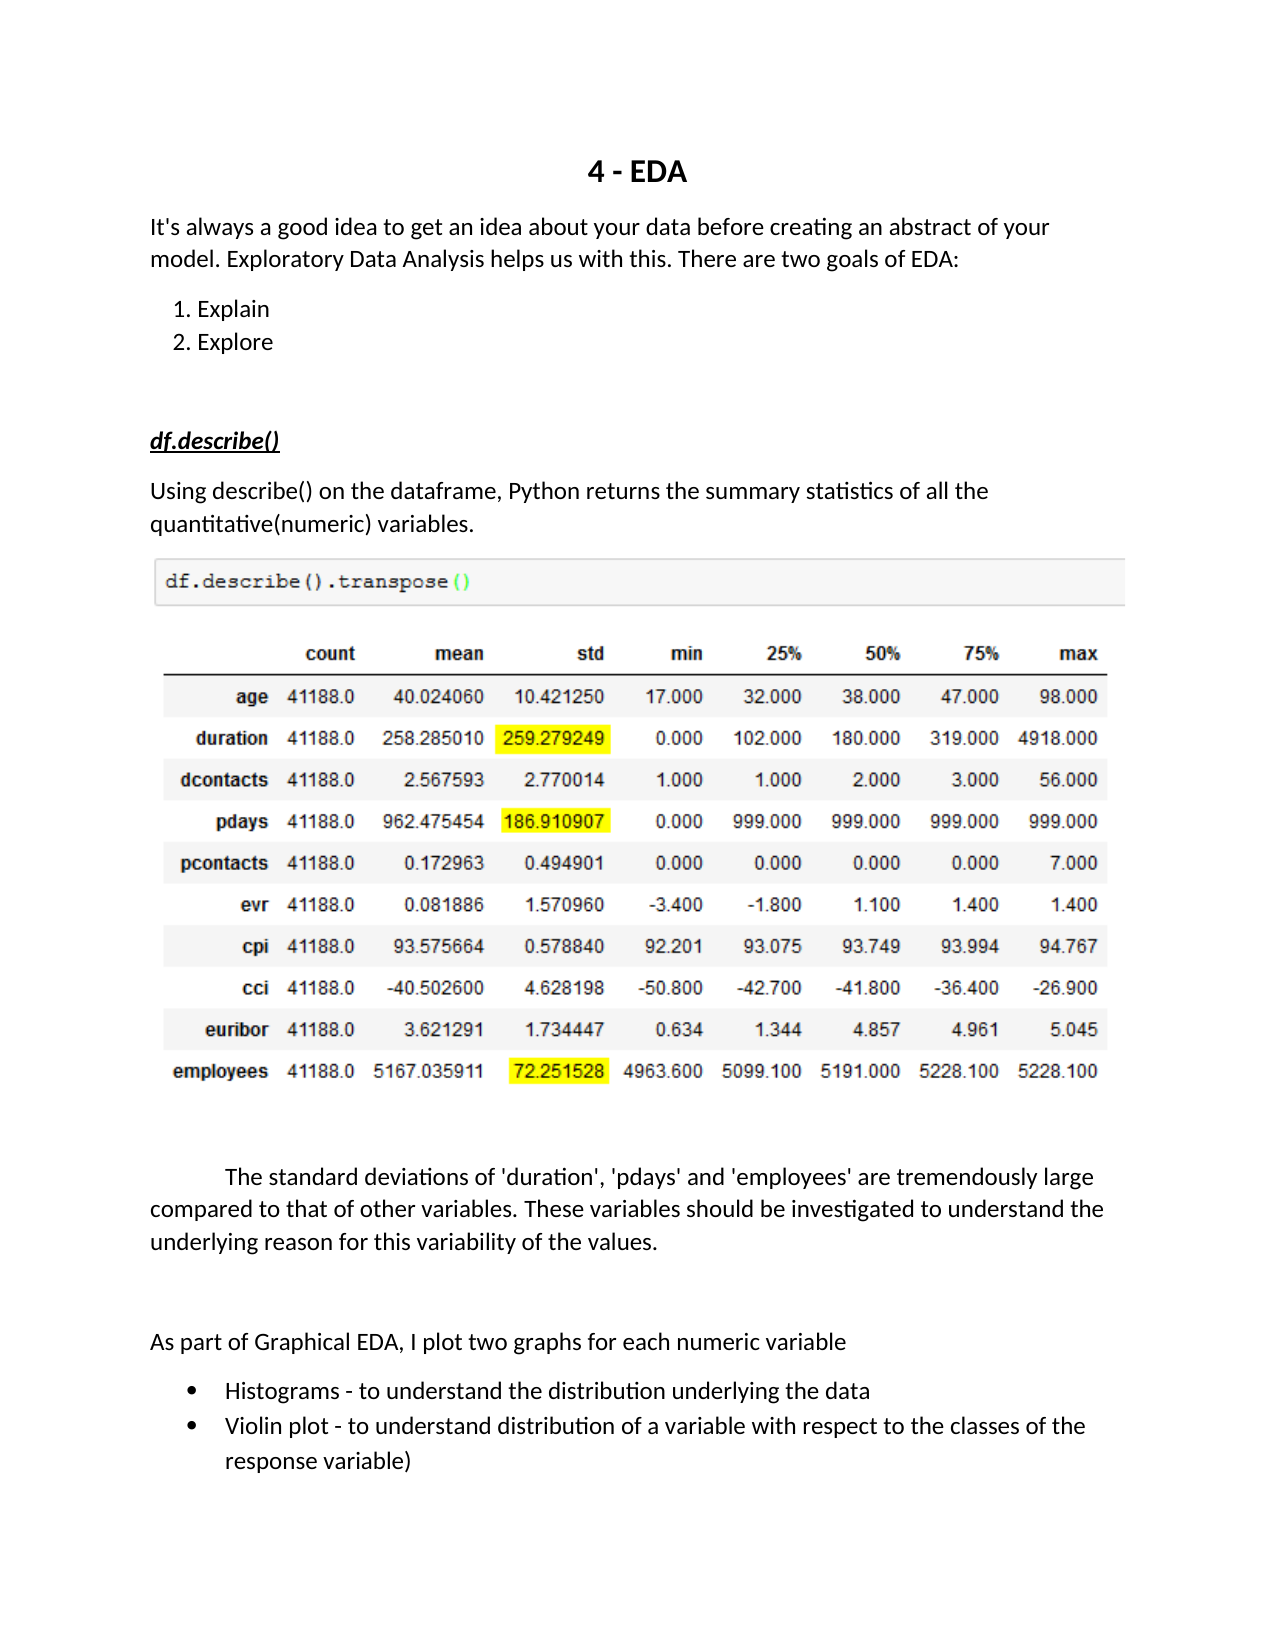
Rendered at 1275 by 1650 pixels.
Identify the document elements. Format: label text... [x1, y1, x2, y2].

text df.describe() [150, 425, 1125, 456]
text 1. Explain 2. Explore [150, 293, 1125, 357]
text Using describe() on the dataframe, Python returns the summary statistics of all the quantitative(numeric) variables. [150, 475, 1125, 538]
text The standard deviations of 'duration', 'pdays' and 'employees' are tremendously large compared to that of other variables. These variables should be investigated to understand the underlying reason for this variability of the values. [150, 1161, 1125, 1257]
text It's always a good idea to get an idea about your data before creating an abstract of your model. Exploratory Data Analysis helps us with this. There are two goals of EDA: [150, 211, 1125, 274]
picture [150, 557, 1125, 1095]
list Histograms - to understand the distribution underlying the data [187, 1375, 1125, 1406]
text As part of Graphical EDA, I plot two graphs for each numeric variable [150, 1326, 1125, 1356]
list Violin plot - to understand distribution of a variable with respect to the classes of the response variable) [187, 1410, 1125, 1476]
text 4 - EDA [150, 150, 1125, 191]
